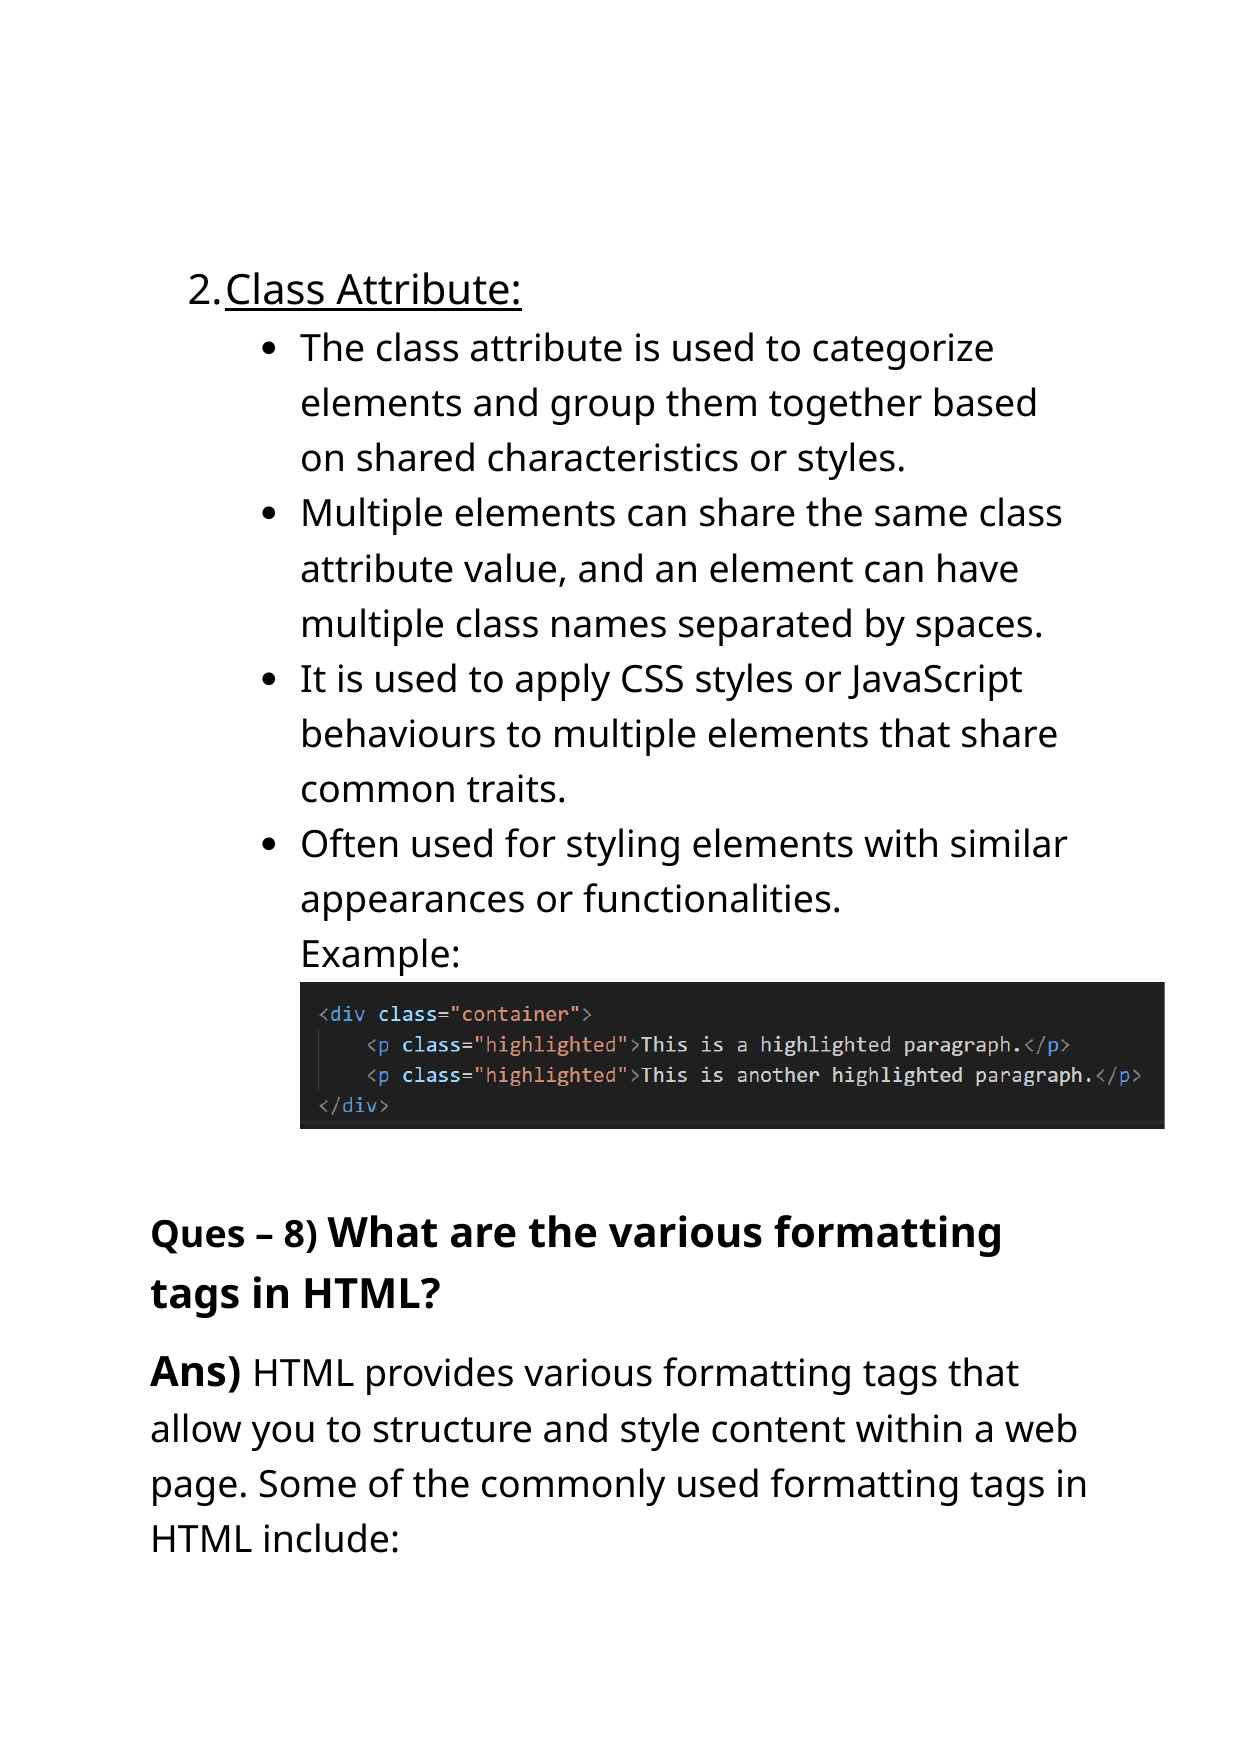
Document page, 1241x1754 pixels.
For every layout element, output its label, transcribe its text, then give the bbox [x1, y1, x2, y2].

text Ques – 8) What are the various formatting tags in HTML? [150, 1203, 1090, 1321]
list Class Attribute: [187, 260, 1090, 317]
list The class attribute is used to categorize elements and group them together based on shared characteristics or styles. [262, 321, 1090, 483]
list Often used for styling elements with similar appearances or functionalities. [262, 817, 1090, 923]
list Multiple elements can share the same class attribute value, and an element can have multiple class names separated by spaces. [262, 487, 1090, 648]
picture [300, 982, 1165, 1129]
list It is used to apply CSS styles or JavaScript behaviours to multiple elements that share common traits. [262, 652, 1090, 813]
text Ans) HTML provides various formatting tags that allow you to structure and style content within a web page. Some of the commonly used formatting tags in HTML include: [150, 1342, 1090, 1564]
list Example: [300, 928, 1090, 979]
